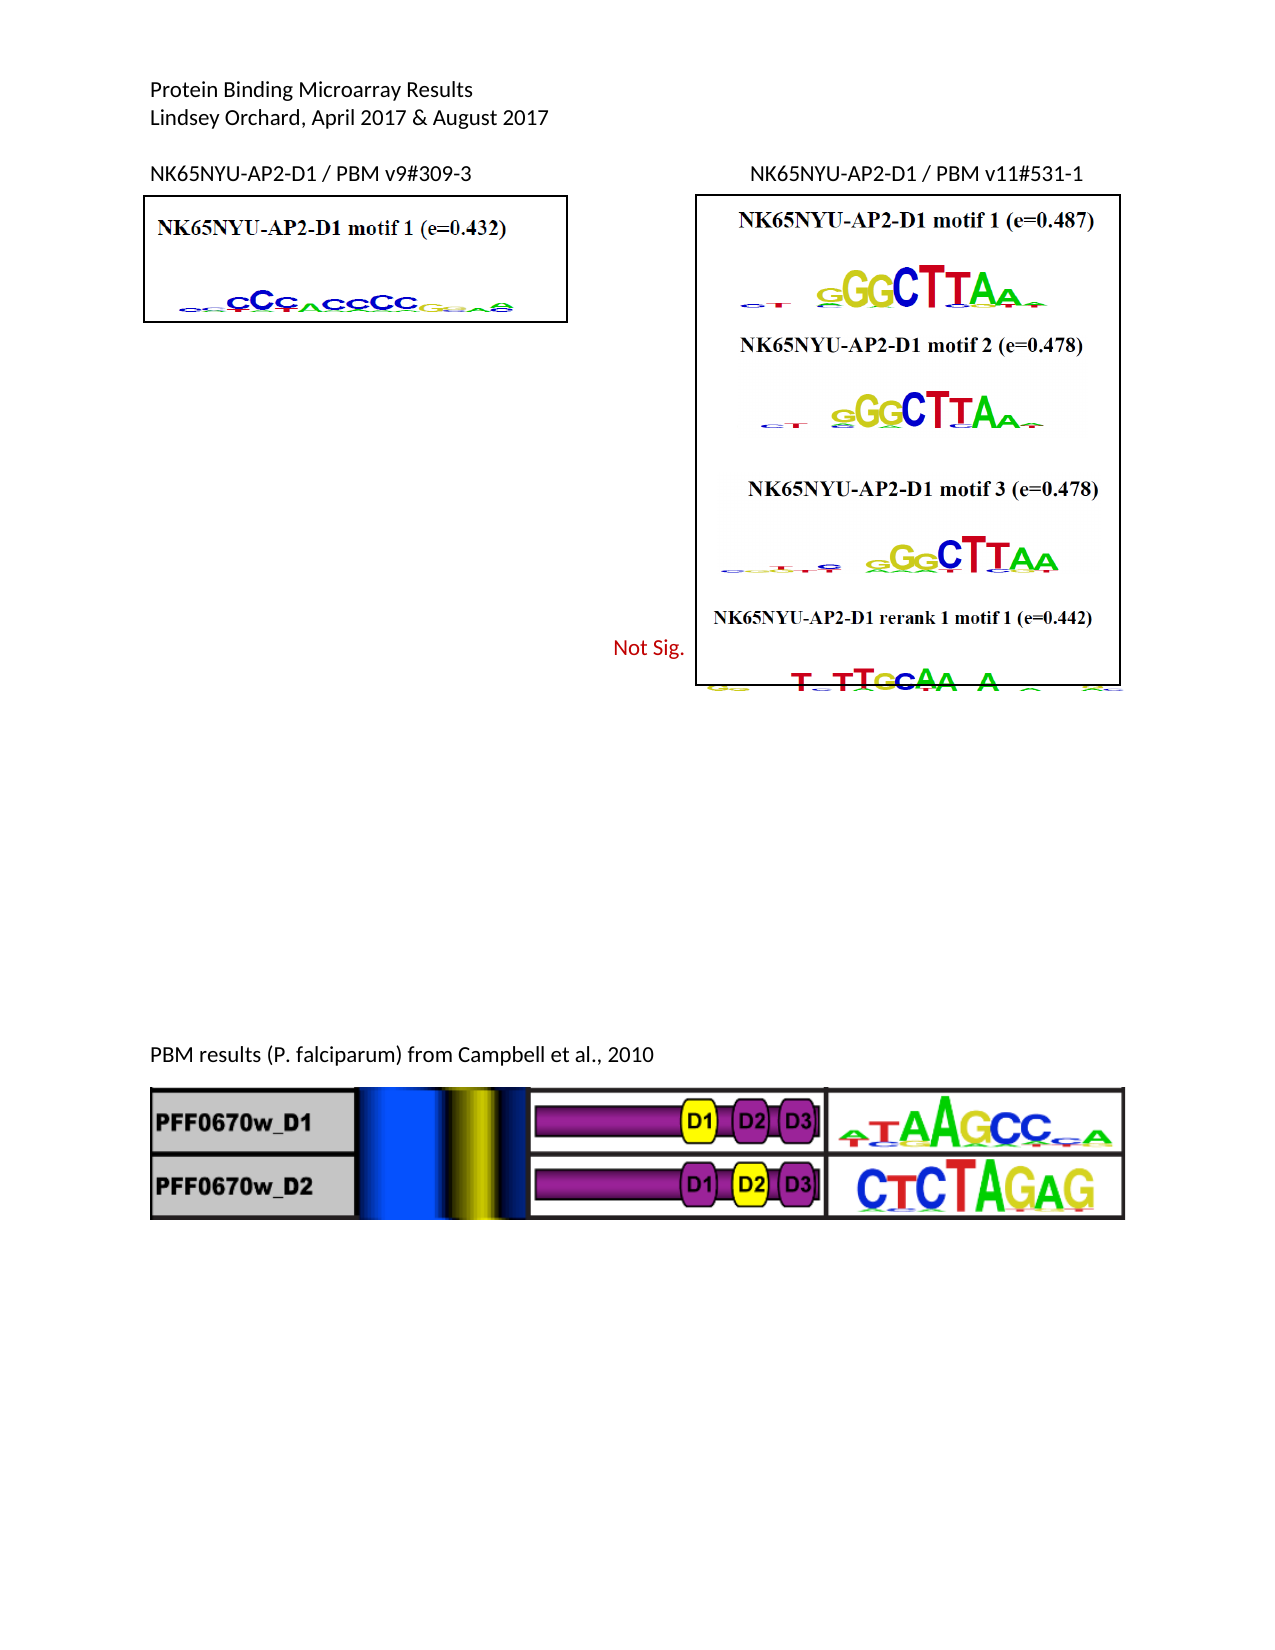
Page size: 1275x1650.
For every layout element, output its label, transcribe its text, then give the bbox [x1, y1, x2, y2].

picture [150, 1087, 1125, 1220]
text NK65NYU-AP2-D1 / PBM v9#309-3 NK65NYU-AP2-D1 / PBM v11#531-1 [150, 159, 1125, 187]
text PBM results (P. falciparum) from Campbell et al., 2010 [150, 1040, 1125, 1068]
